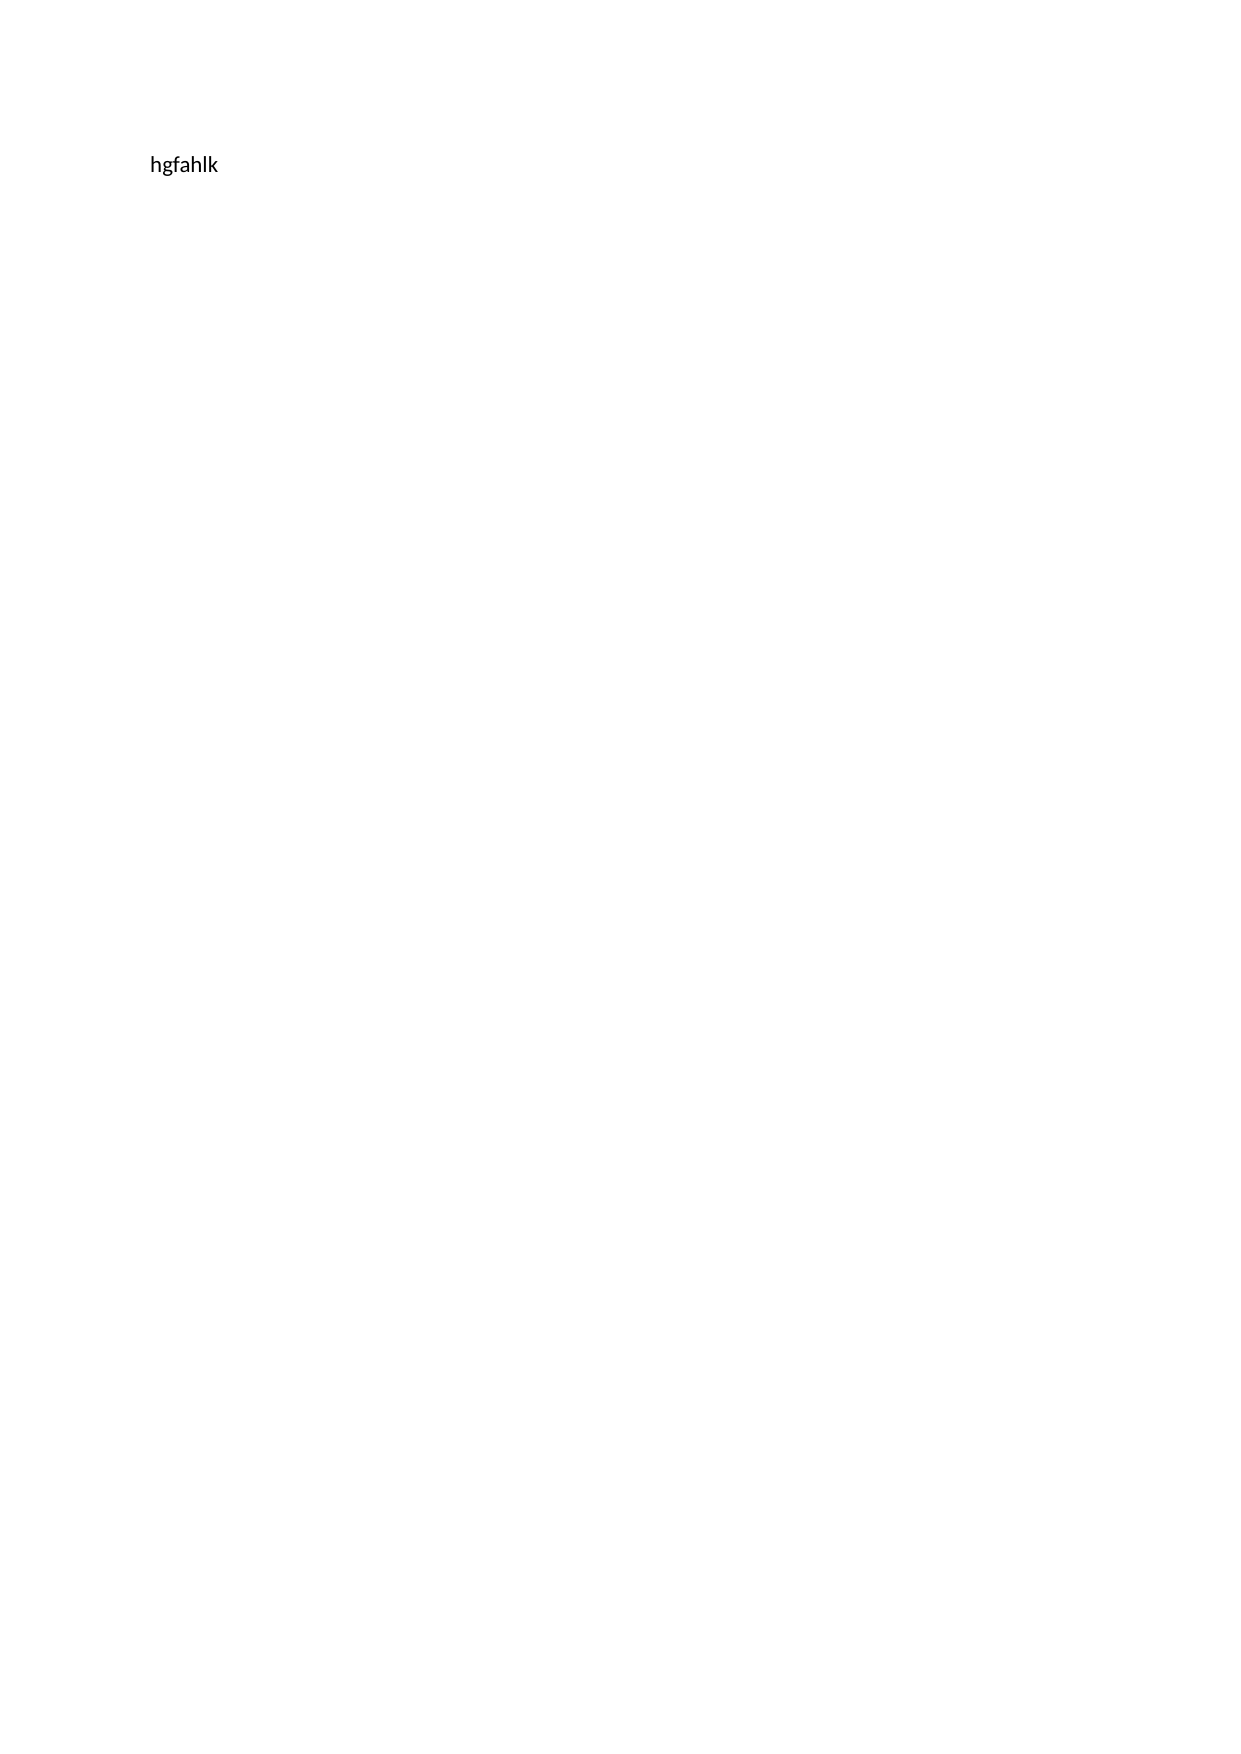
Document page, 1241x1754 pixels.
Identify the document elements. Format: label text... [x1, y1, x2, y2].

text hgfahlk [150, 150, 1090, 178]
